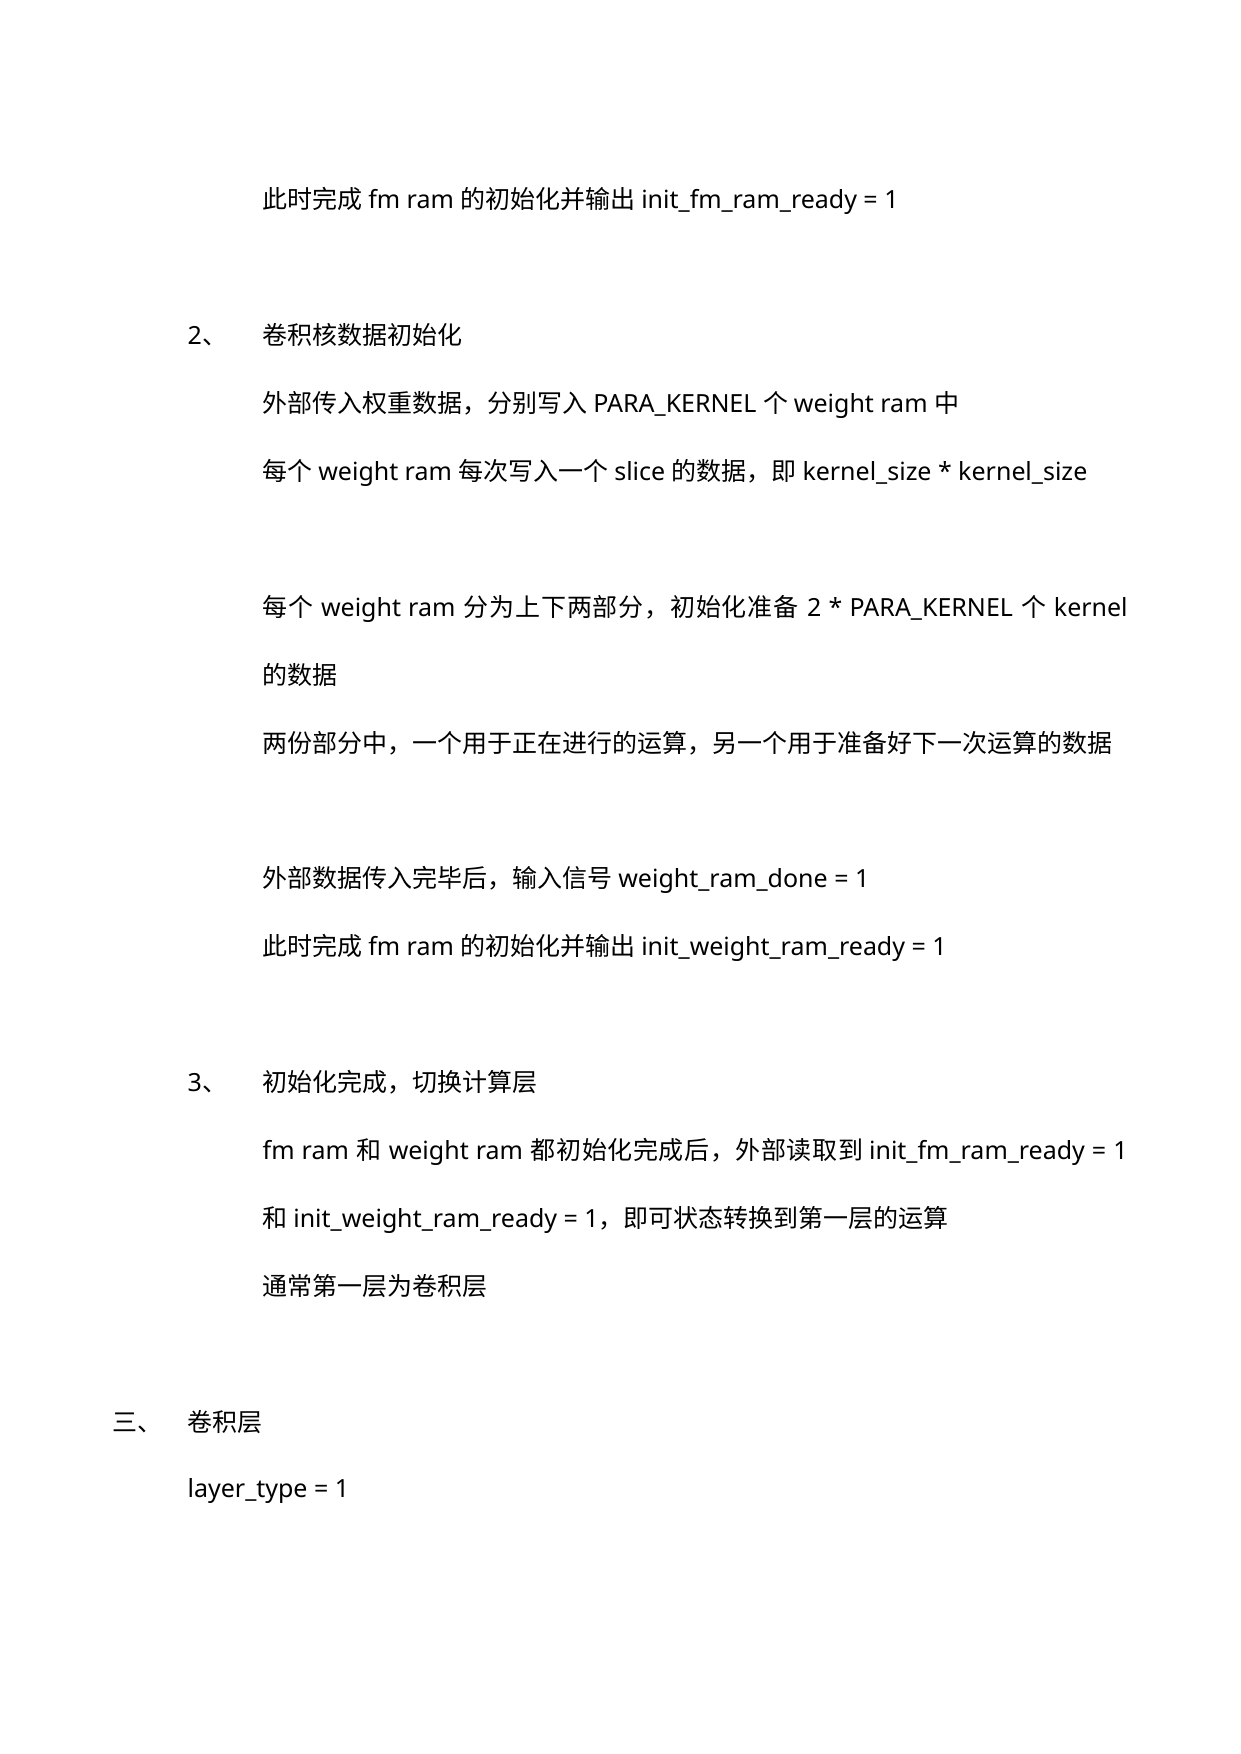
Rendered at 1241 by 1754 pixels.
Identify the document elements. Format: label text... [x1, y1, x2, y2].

list 卷积层 [112, 1386, 1128, 1454]
list 通常第一层为卷积层 [262, 1251, 1128, 1318]
list 外部传入权重数据，分别写入 PARA_KERNEL 个 weight ram 中 [262, 368, 1128, 436]
list 两份部分中，一个用于正在进行的运算，另一个用于准备好下一次运算的数据 [262, 707, 1128, 775]
list 此时完成 fm ram 的初始化并输出 init_fm_ram_ready = 1 [262, 164, 1128, 232]
list 卷积核数据初始化 [187, 300, 1128, 368]
list fm ram 和 weight ram 都初始化完成后，外部读取到init_fm_ram_ready = 1 和 init_weight_ram_ready = 1，即可状态转换到第一层的运算 [262, 1115, 1128, 1251]
list 初始化完成，切换计算层 [187, 1047, 1128, 1115]
list 每个 weight ram 分为上下两部分，初始化准备 2 * PARA_KERNEL 个 kernel 的数据 [262, 571, 1128, 707]
list 此时完成 fm ram 的初始化并输出 init_weight_ram_ready = 1 [262, 911, 1128, 979]
list 外部数据传入完毕后，输入信号 weight_ram_done = 1 [262, 843, 1128, 911]
list layer_type = 1 [187, 1454, 1128, 1522]
list 每个 weight ram 每次写入一个 slice 的数据，即 kernel_size * kernel_size [262, 436, 1128, 503]
